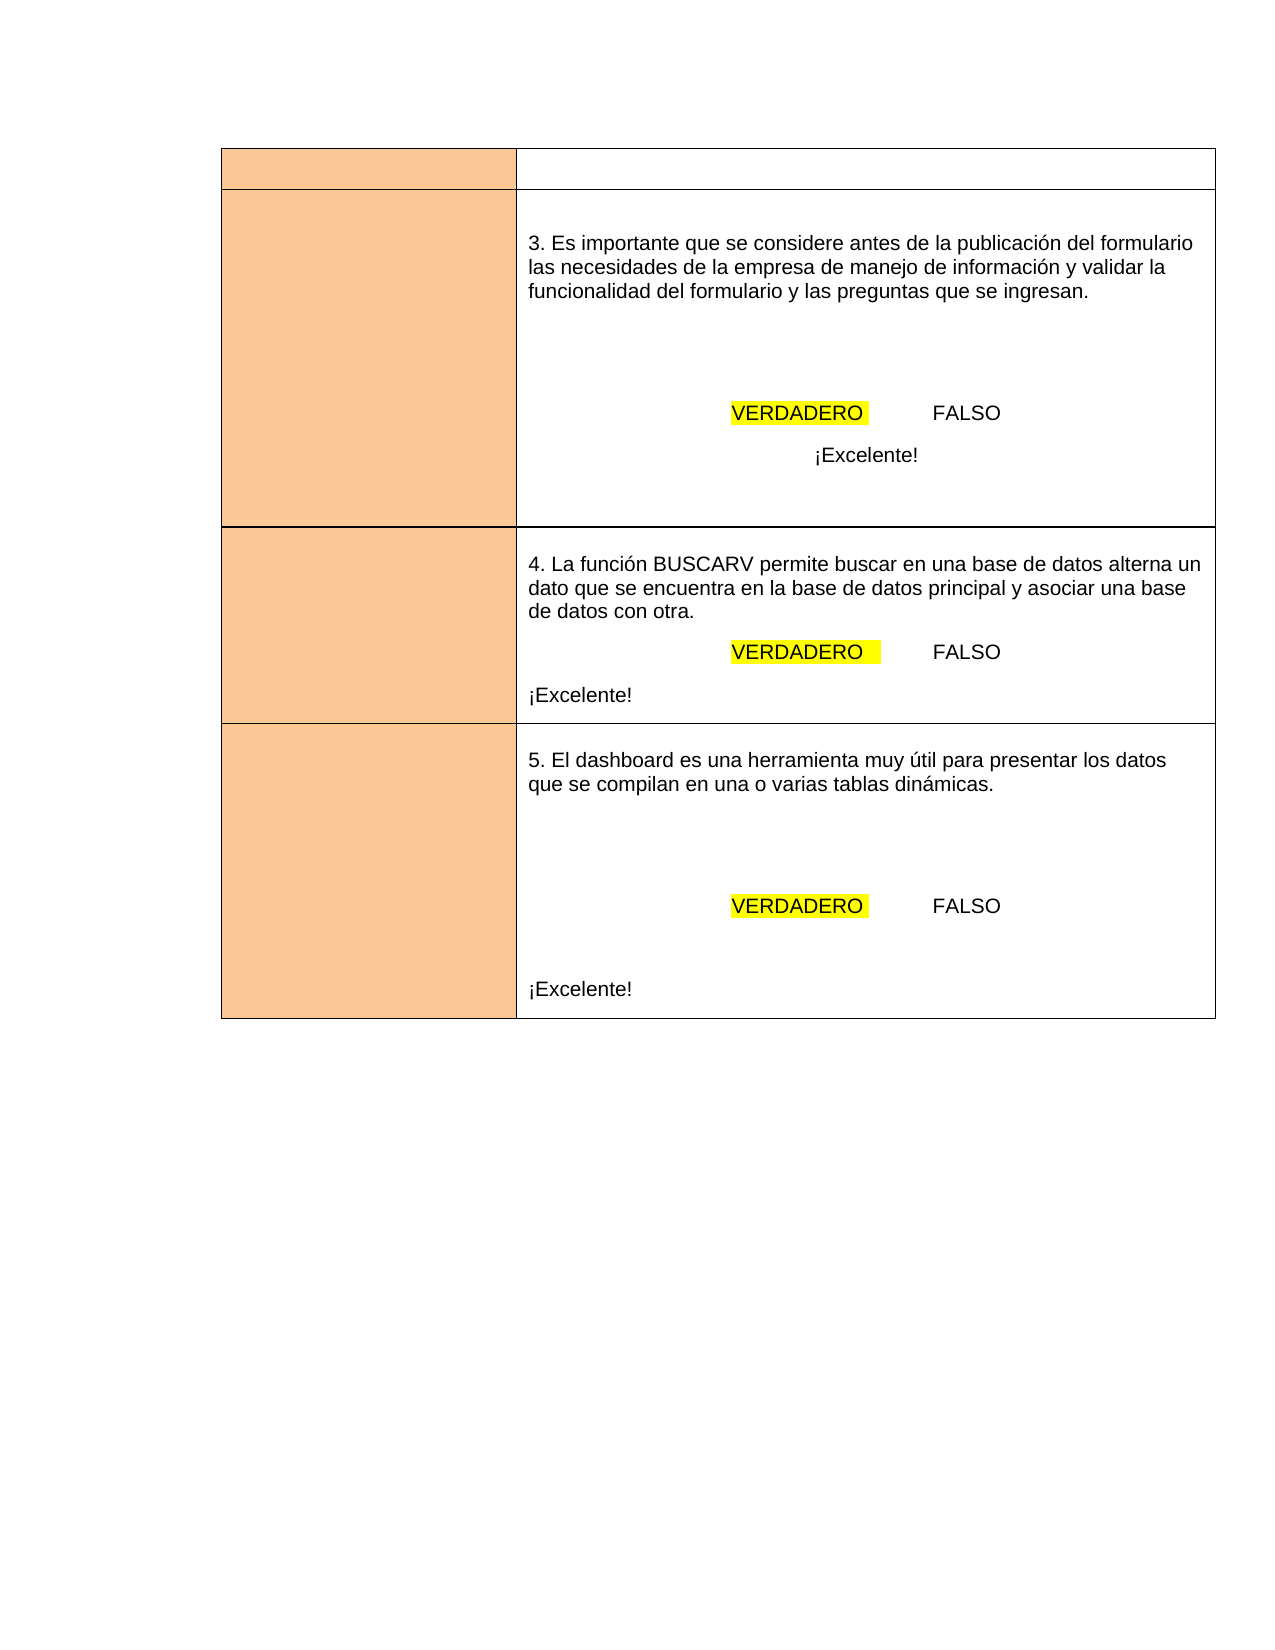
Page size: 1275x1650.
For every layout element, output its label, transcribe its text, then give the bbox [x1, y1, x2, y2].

table_cell [222, 528, 516, 723]
table_cell [222, 149, 516, 189]
table_cell [222, 724, 516, 1018]
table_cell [517, 149, 1215, 189]
table_cell 4. La función BUSCARV permite buscar en una base de datos alterna un dato que se encuentra en la base de datos principal y asociar una base de datos con otra. VERDADERO FALSO ¡Excelente! [517, 528, 1215, 723]
table_cell 5. El dashboard es una herramienta muy útil para presentar los datos que se compilan en una o varias tablas dinámicas. VERDADERO FALSO ¡Excelente! [517, 724, 1215, 1018]
table_cell 3. Es importante que se considere antes de la publicación del formulario las necesidades de la empresa de manejo de información y validar la funcionalidad del formulario y las preguntas que se ingresan. VERDADERO FALSO ¡Excelente! [517, 190, 1215, 526]
table_cell [222, 190, 516, 526]
